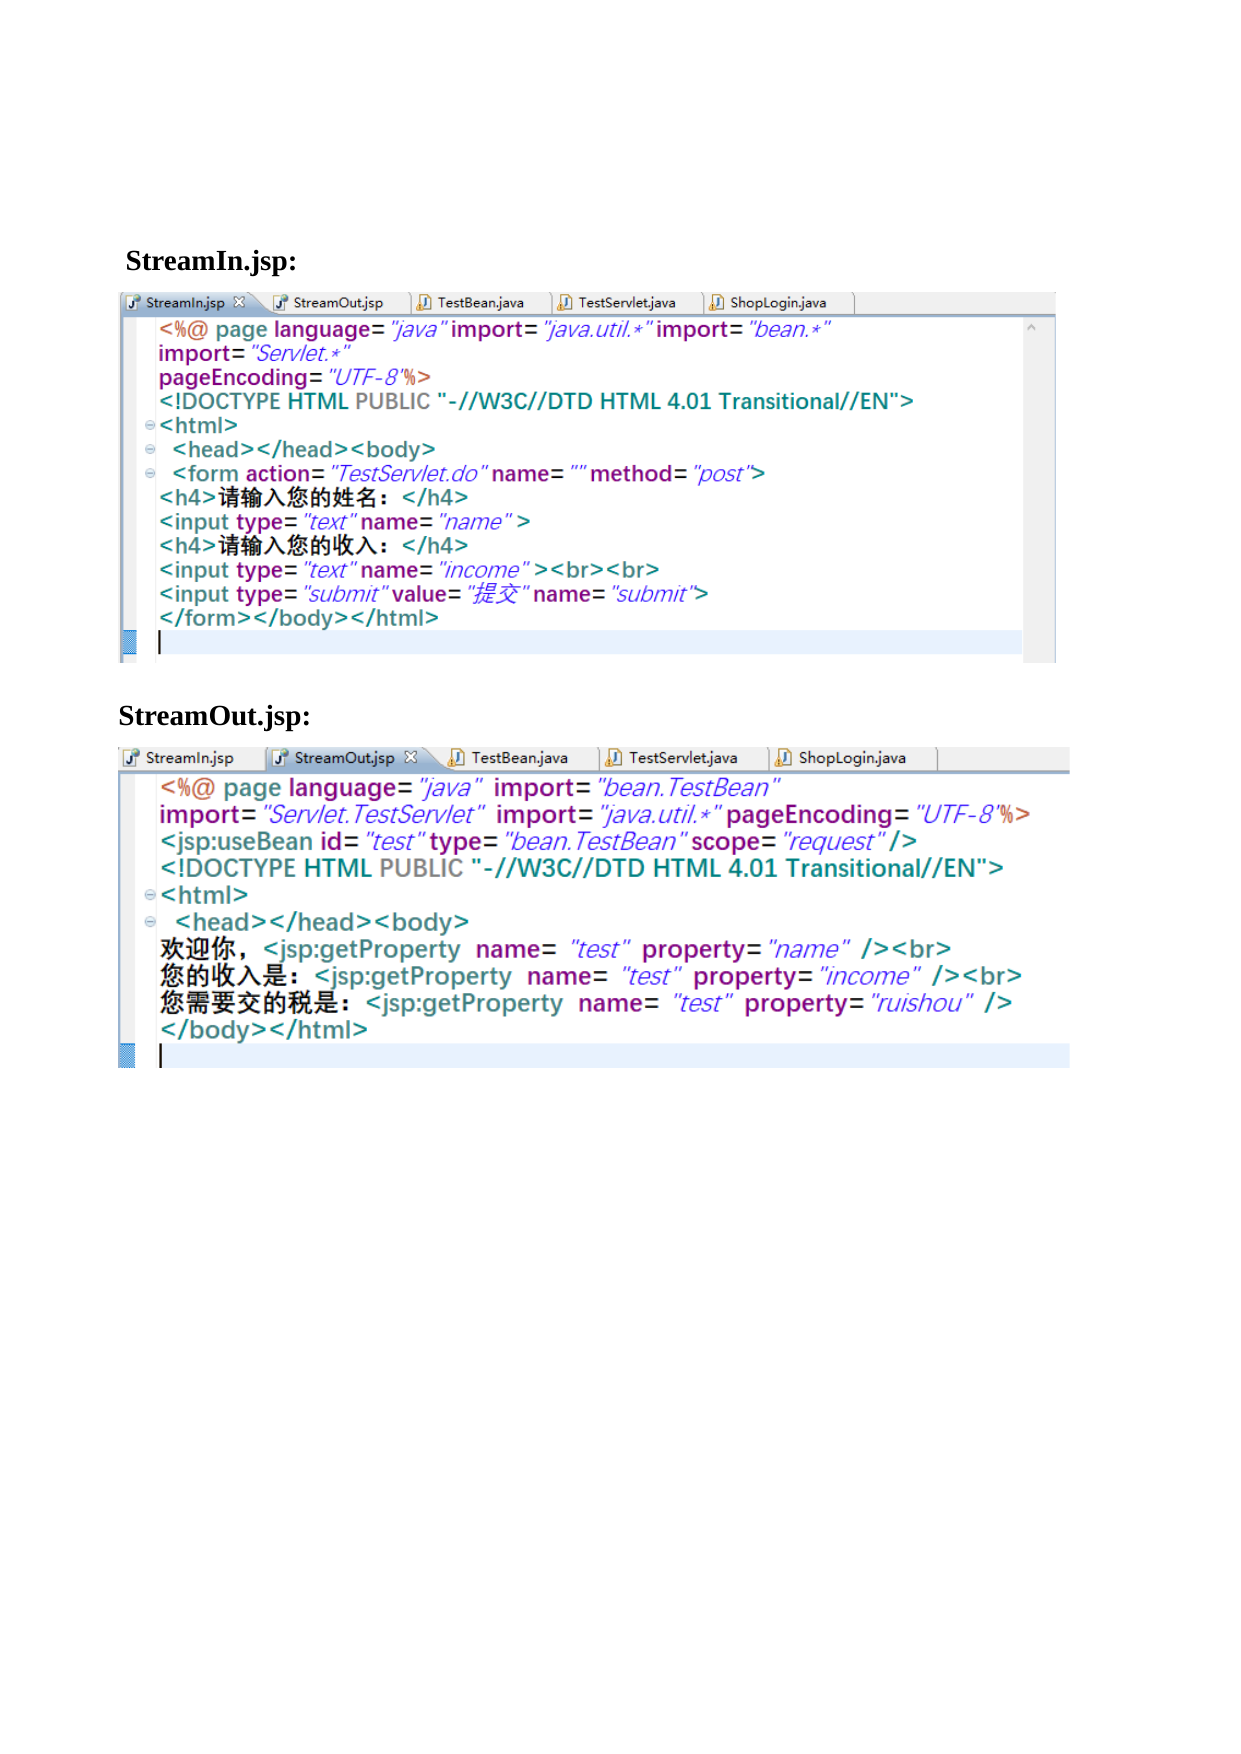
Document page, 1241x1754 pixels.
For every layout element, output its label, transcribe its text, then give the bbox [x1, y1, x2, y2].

picture [118, 292, 1056, 663]
picture [118, 747, 1070, 1068]
text StreamIn.jsp: [118, 227, 1093, 292]
